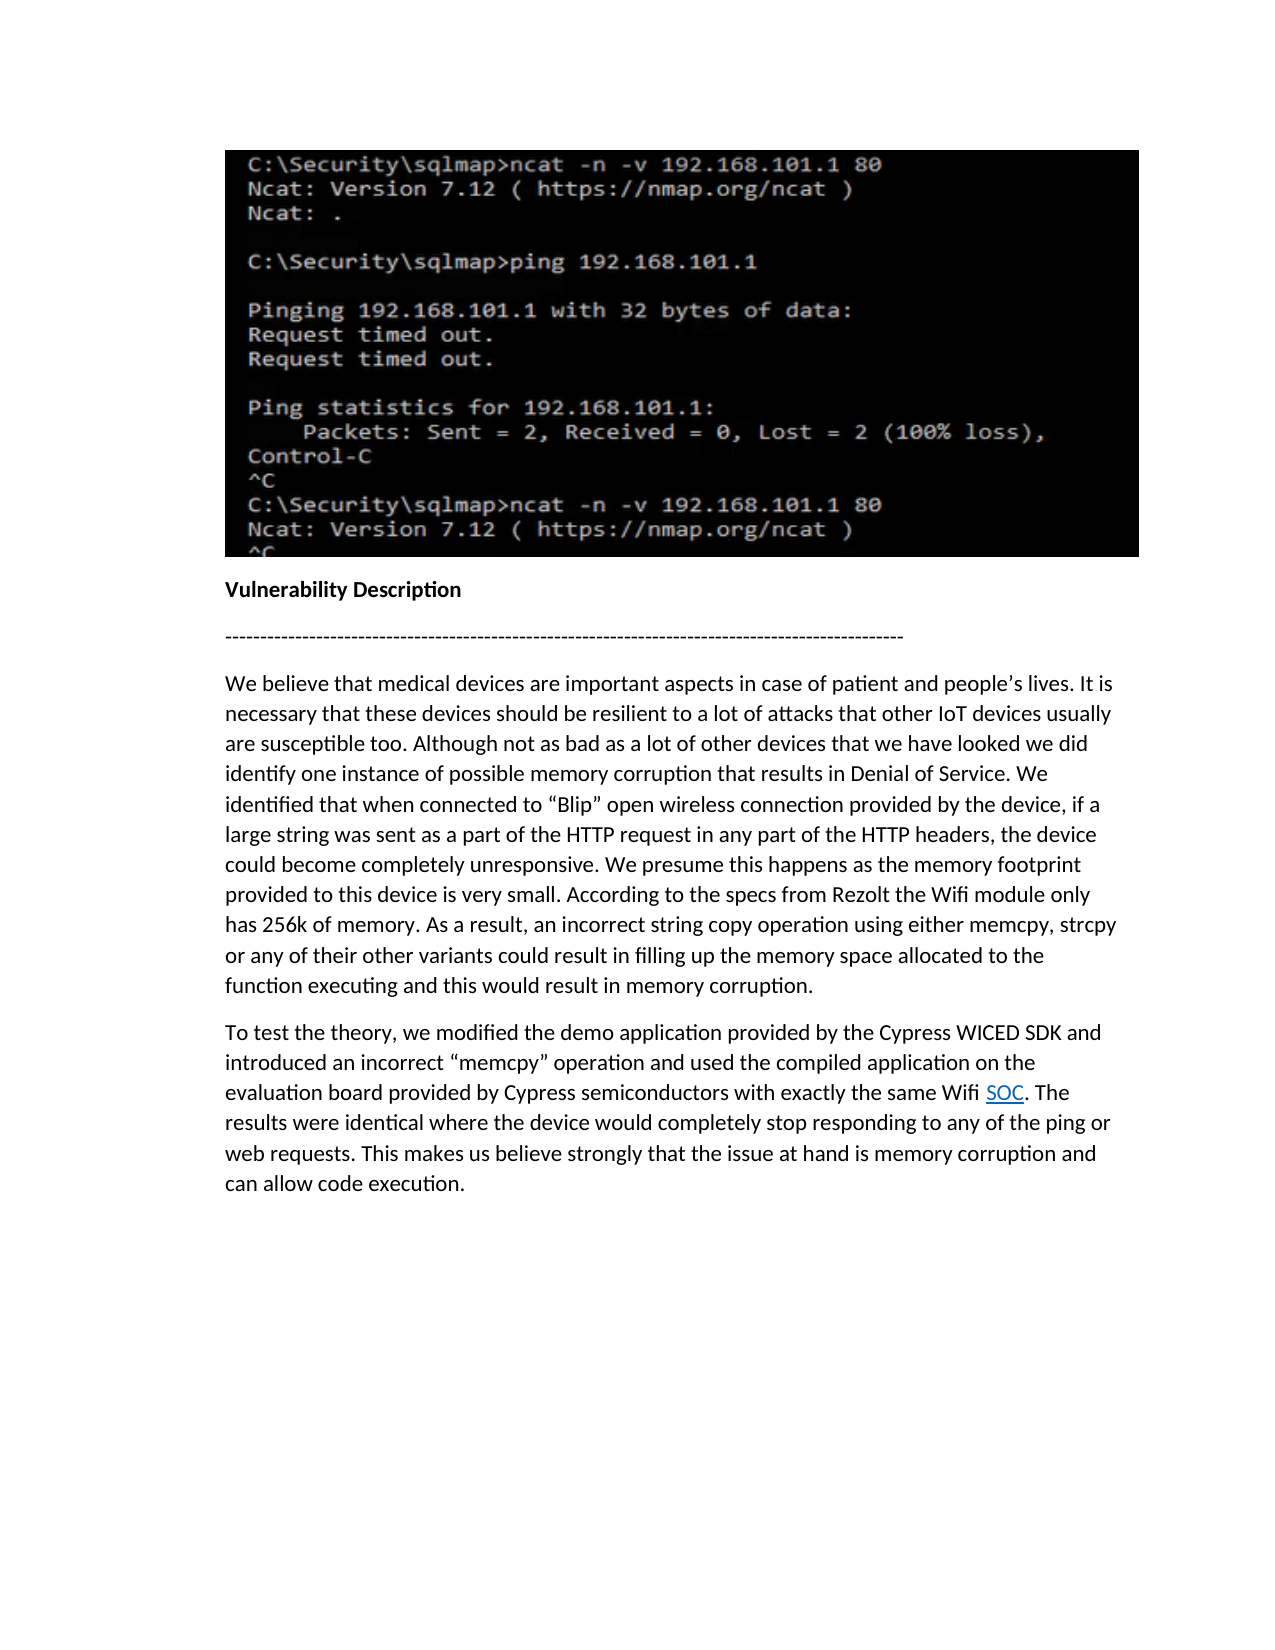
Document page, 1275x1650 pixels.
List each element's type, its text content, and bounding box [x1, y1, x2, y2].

text ------------------------------------------------------------------------------------------------- [150, 622, 1125, 650]
text We believe that medical devices are important aspects in case of patient and people’s lives. It is necessary that these devices should be resilient to a lot of attacks that other IoT devices usually are susceptible too. Although not as bad as a lot of other devices that we have looked we did identify one instance of possible memory corruption that results in Denial of Service. We identified that when connected to “Blip” open wireless connection provided by the device, if a large string was sent as a part of the HTTP request in any part of the HTTP headers, the device could become completely unresponsive. We presume this happens as the memory footprint provided to this device is very small. According to the specs from Rezolt the Wifi module only has 256k of memory. As a result, an incorrect string copy operation using either memcpy, strcpy or any of their other variants could result in filling up the memory space allocated to the function executing and this would result in memory corruption. [225, 669, 1125, 999]
text To test the theory, we modified the demo application provided by the Cypress WICED SDK and introduced an incorrect “memcpy” operation and used the compiled application on the evaluation board provided by Cypress semiconductors with exactly the same Wifi SOC. The results were identical where the device would completely stop responding to any of the ping or web requests. This makes us believe strongly that the issue at hand is memory corruption and can allow code execution. [225, 1018, 1125, 1197]
text Vulnerability Description [150, 575, 1125, 603]
picture [225, 150, 1139, 557]
